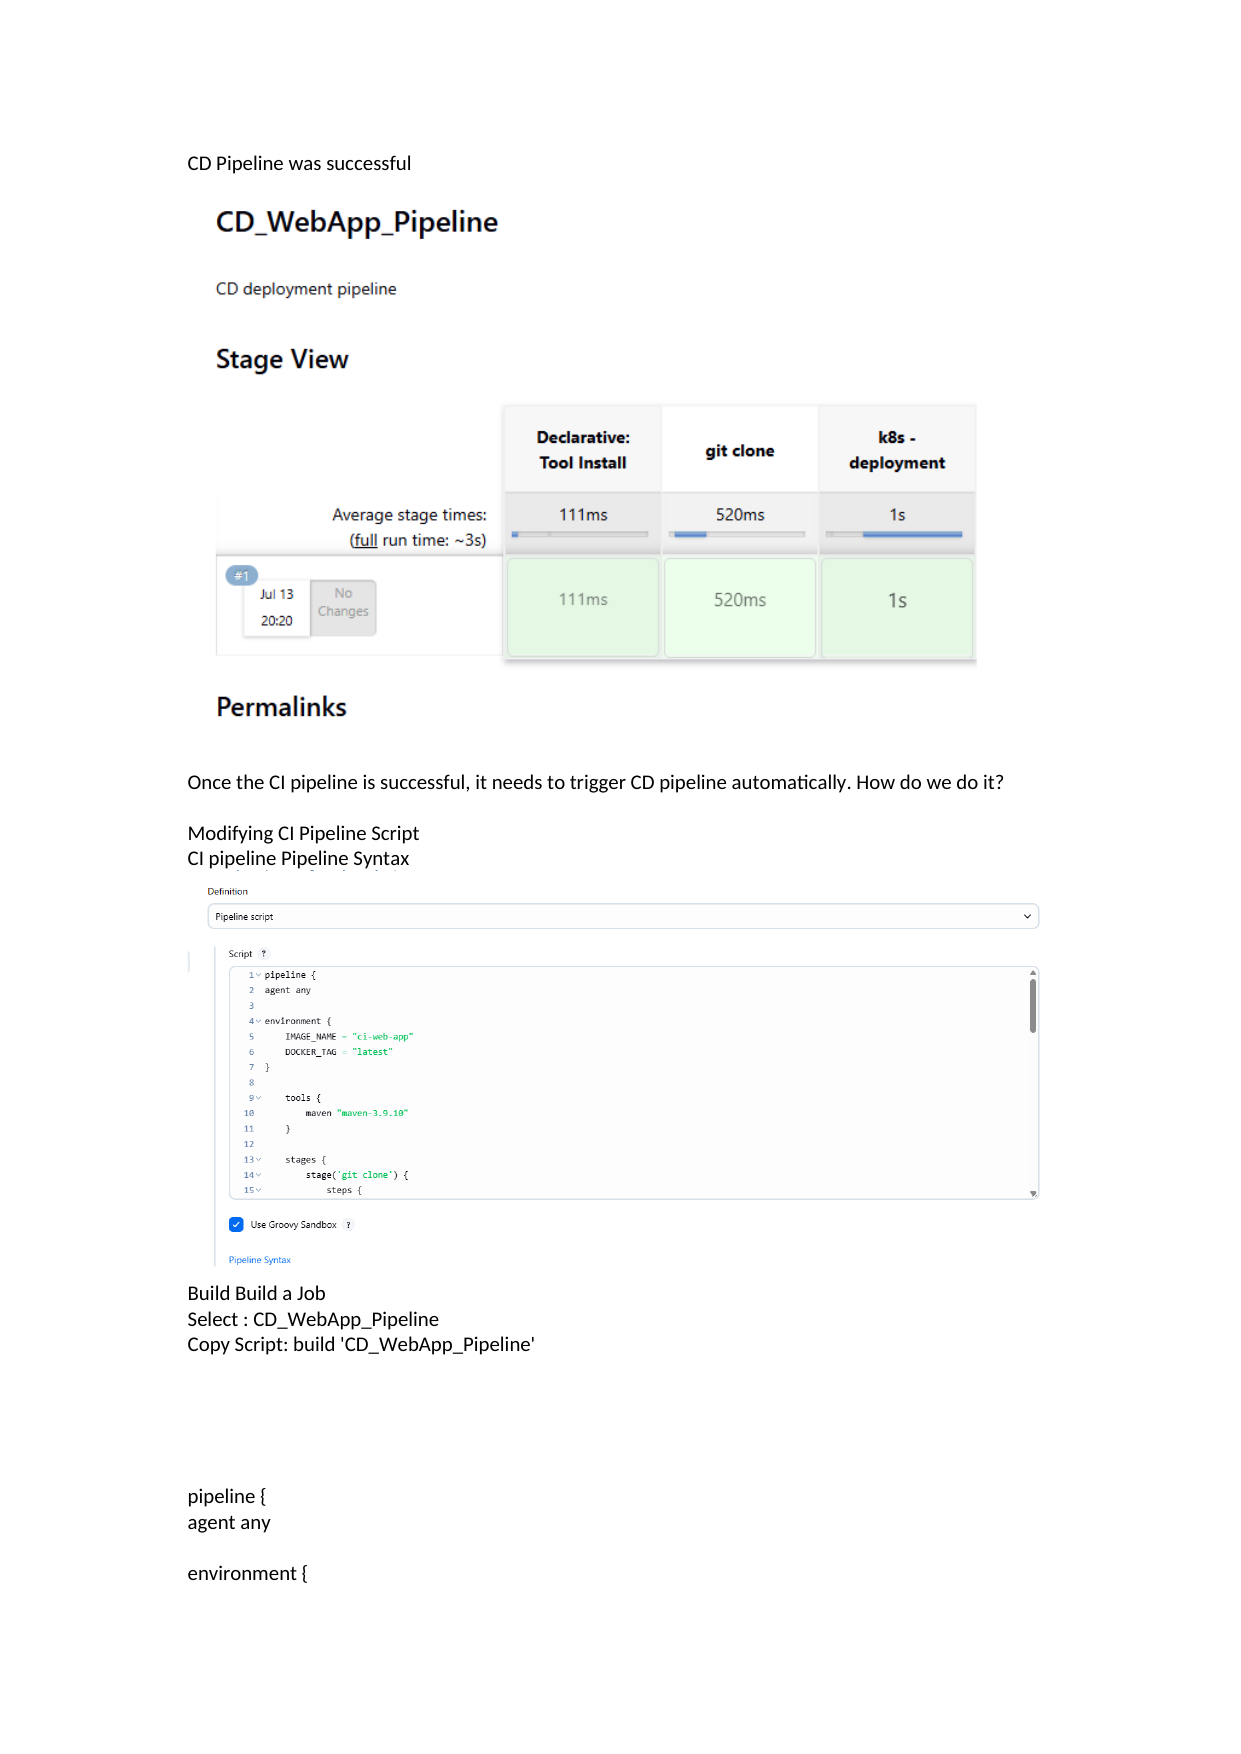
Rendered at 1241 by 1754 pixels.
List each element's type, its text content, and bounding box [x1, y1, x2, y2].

text CI pipeline Pipeline Syntax [187, 845, 1053, 871]
text pipeline { [187, 1484, 1053, 1509]
text environment { [187, 1560, 1053, 1585]
text Select : CD_WebApp_Pipeline [187, 1306, 1053, 1331]
picture [187, 870, 1052, 1281]
text Once the CI pipeline is successful, it needs to trigger CD pipeline automatically. How do we do it? [187, 769, 1053, 794]
text Copy Script: build 'CD_WebApp_Pipeline' [187, 1331, 1053, 1357]
text Modifying CI Pipeline Script [187, 820, 1053, 845]
picture [187, 175, 1053, 744]
text CD Pipeline was successful [187, 150, 1053, 175]
text agent any [187, 1509, 1053, 1534]
text Build Build a Job [187, 1280, 1053, 1306]
